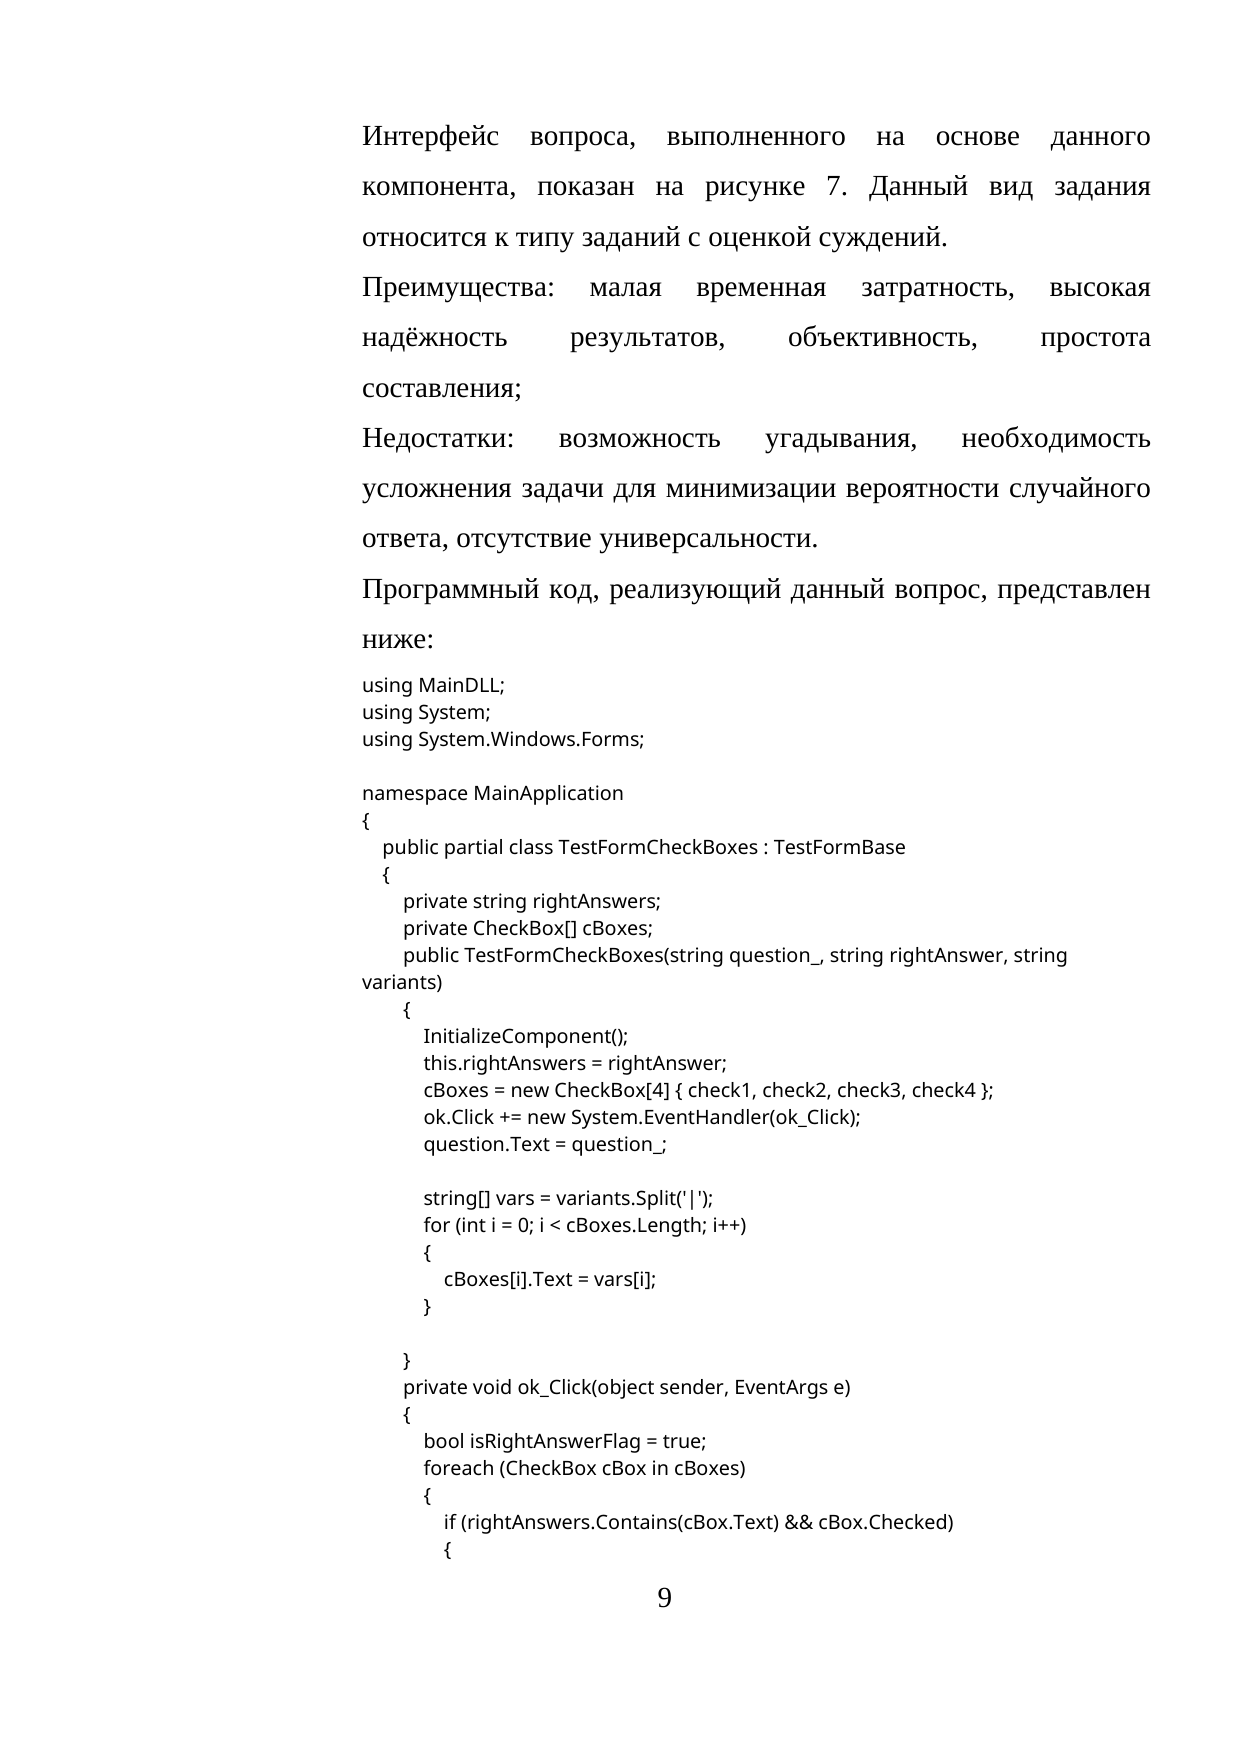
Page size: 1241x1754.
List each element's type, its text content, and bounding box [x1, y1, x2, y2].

text { [362, 806, 1152, 833]
list Преимущества: малая временная затратность, высокая надёжность результатов, объективность, простота составления; [362, 269, 1152, 403]
text question.Text = question_; [362, 1130, 1152, 1157]
text using System.Windows.Forms; [362, 726, 1152, 752]
text string[] vars = variants.Split('|'); [362, 1184, 1152, 1211]
list Недостатки: возможность угадывания, необходимость усложнения задачи для минимизации вероятности случайного ответа, отсутствие универсальности. [362, 420, 1152, 554]
text private CheckBox[] cBoxes; [362, 914, 1152, 941]
text foreach (CheckBox cBox in cBoxes) [362, 1454, 1152, 1481]
text private string rightAnswers; [362, 887, 1152, 914]
text { [362, 1400, 1152, 1427]
text ok.Click += new System.EventHandler(ok_Click); [362, 1103, 1152, 1130]
text cBoxes = new CheckBox[4] { check1, check2, check3, check4 }; [362, 1076, 1152, 1103]
text { [362, 1481, 1152, 1508]
text { [362, 995, 1152, 1022]
text public partial class TestFormCheckBoxes : TestFormBase [362, 833, 1152, 860]
text namespace MainApplication [362, 779, 1152, 806]
text InitializeComponent(); [362, 1022, 1152, 1049]
text for (int i = 0; i < cBoxes.Length; i++) [362, 1211, 1152, 1238]
text } [362, 1346, 1152, 1373]
text private void ok_Click(object sender, EventArgs e) [362, 1373, 1152, 1400]
text cBoxes[i].Text = vars[i]; [362, 1265, 1152, 1292]
text } [362, 1292, 1152, 1319]
text using MainDLL; [362, 672, 1152, 698]
text this.rightAnswers = rightAnswer; [362, 1049, 1152, 1076]
text { [362, 1535, 1152, 1562]
text bool isRightAnswerFlag = true; [362, 1427, 1152, 1454]
list Программный код, реализующий данный вопрос, представлен ниже: [362, 571, 1152, 655]
list Интерфейс вопроса, выполненного на основе данного компонента, показан на рисунке 7. Данный вид задания относится к типу заданий с оценкой суждений. [362, 118, 1152, 252]
text using System; [362, 698, 1152, 726]
text if (rightAnswers.Contains(cBox.Text) && cBox.Checked) [362, 1508, 1152, 1535]
text { [362, 1238, 1152, 1265]
text { [362, 860, 1152, 887]
text public TestFormCheckBoxes(string question_, string rightAnswer, string variants) [362, 941, 1152, 995]
